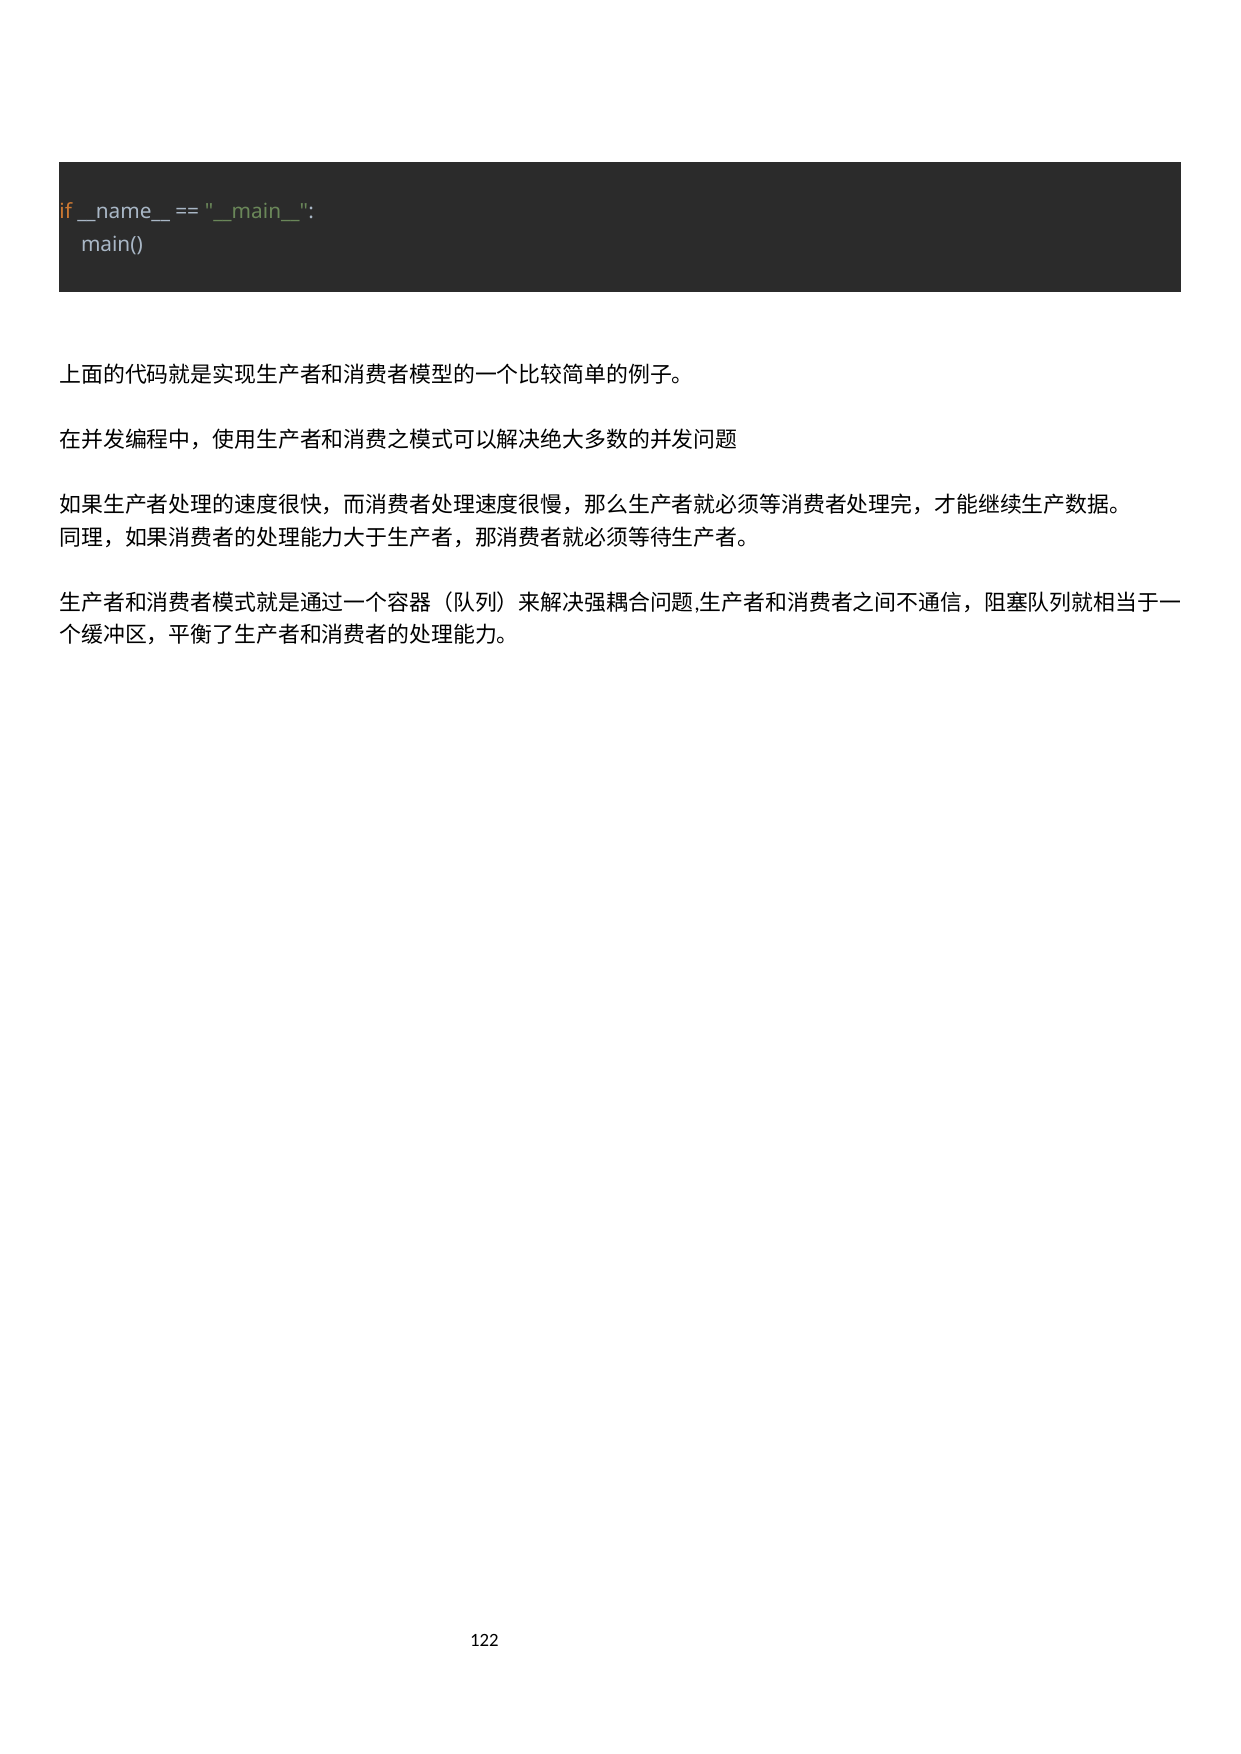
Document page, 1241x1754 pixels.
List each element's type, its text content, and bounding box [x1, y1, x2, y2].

text 上面的代码就是实现生产者和消费者模型的一个比较简单的例子。 [59, 357, 1181, 389]
text 如果生产者处理的速度很快，而消费者处理速度很慢，那么生产者就必须等消费者处理完，才能继续生产数据。 [59, 487, 1181, 519]
text if __name__ == "__main__": main() [59, 194, 1181, 259]
text 生产者和消费者模式就是通过一个容器（队列）来解决强耦合问题,生产者和消费者之间不通信，阻塞队列就相当于一个缓冲区，平衡了生产者和消费者的处理能力。 [59, 584, 1181, 649]
text 同理，如果消费者的处理能力大于生产者，那消费者就必须等待生产者。 [59, 519, 1181, 552]
text 在并发编程中，使用生产者和消费之模式可以解决绝大多数的并发问题 [59, 422, 1181, 454]
